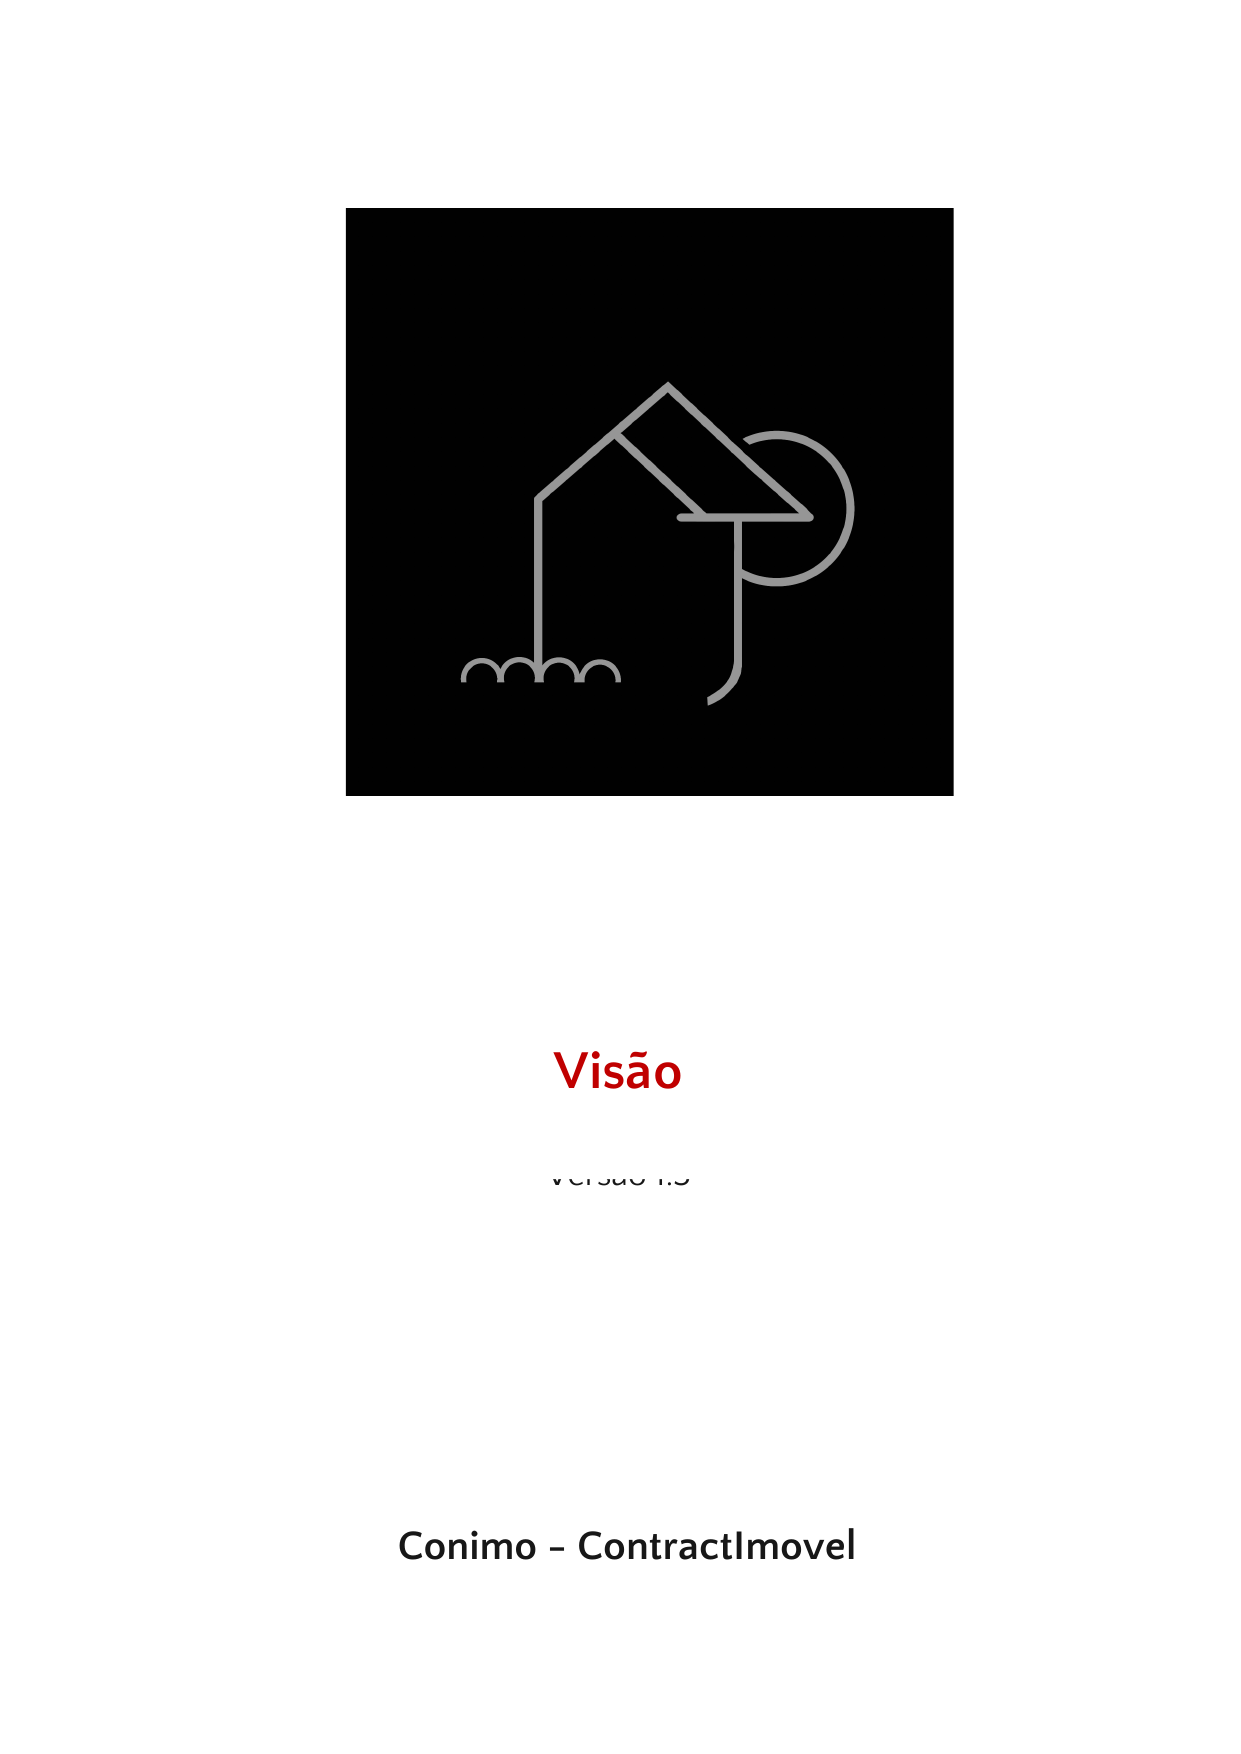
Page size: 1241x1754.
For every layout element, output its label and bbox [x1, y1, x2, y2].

picture [345, 208, 954, 796]
